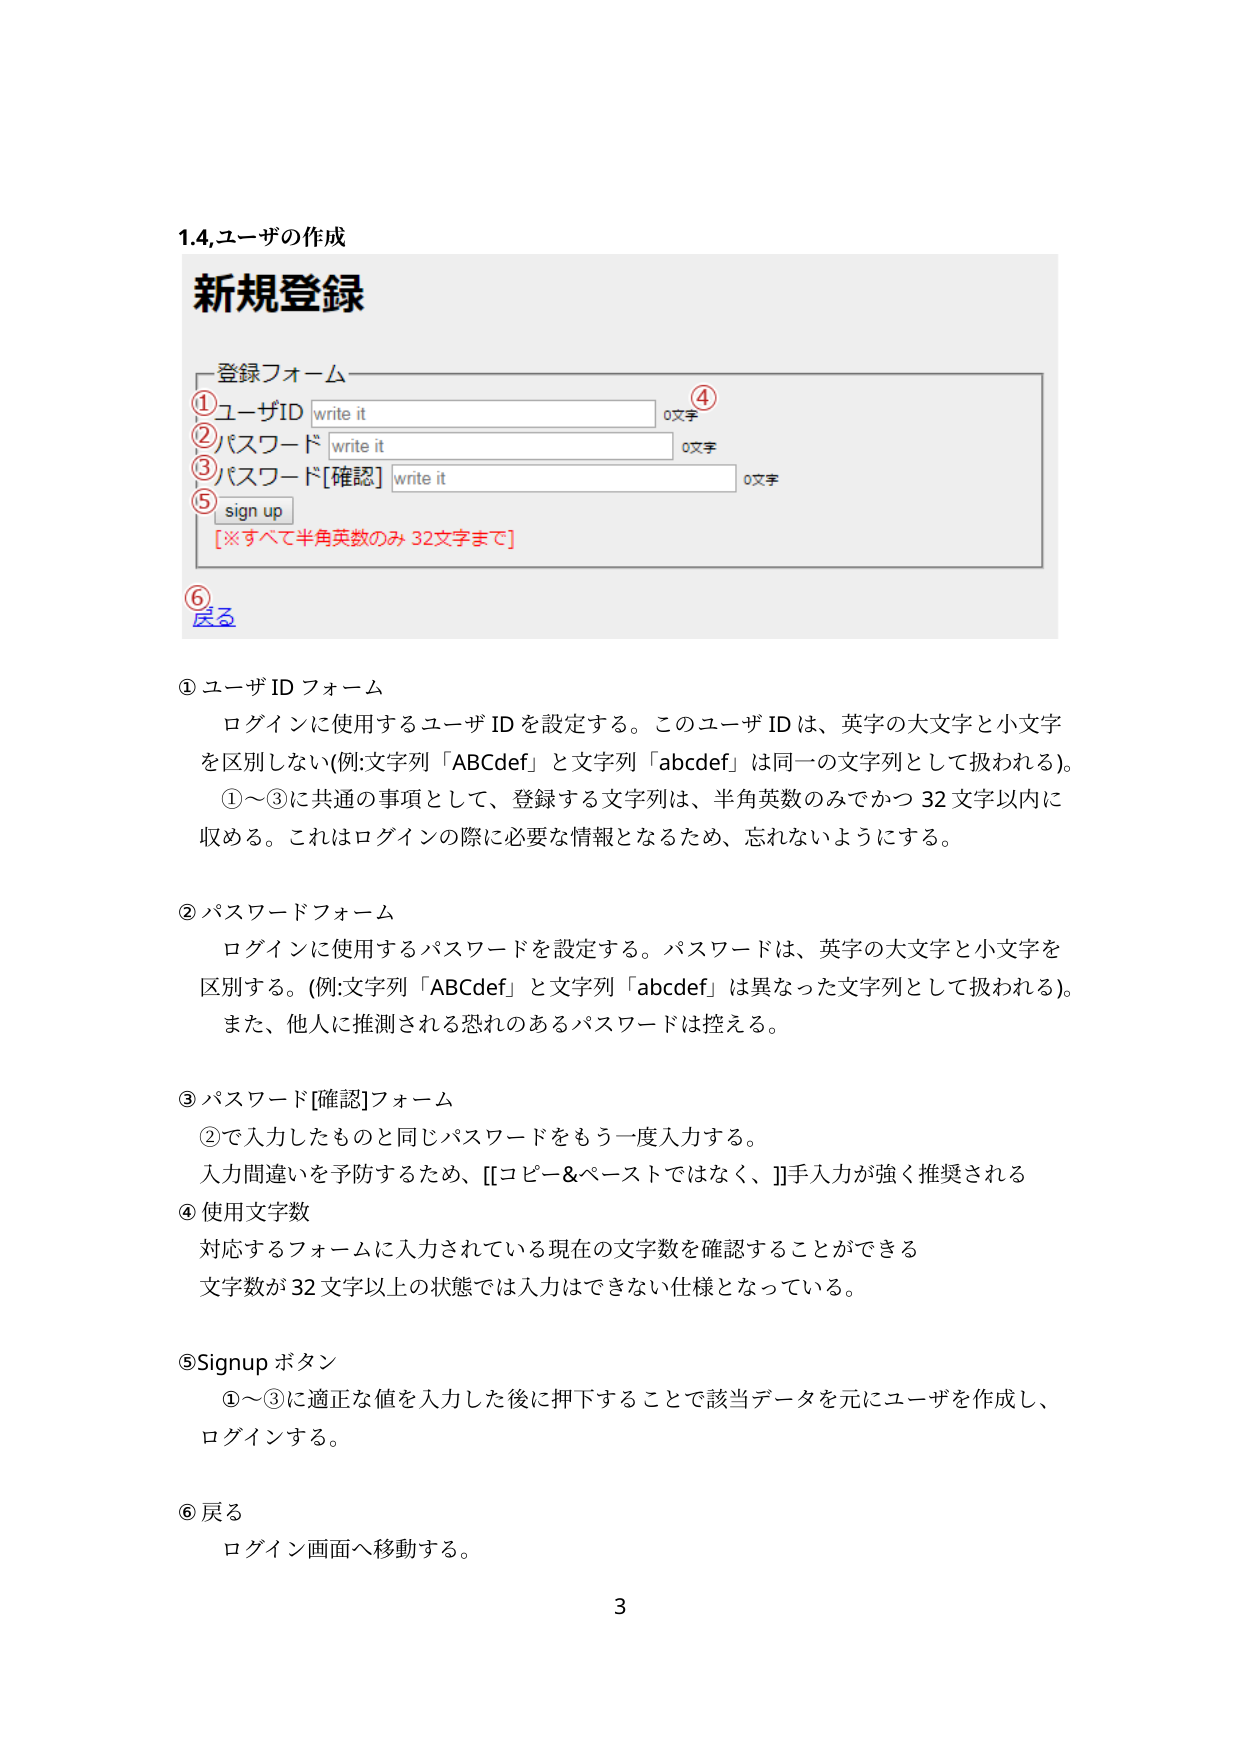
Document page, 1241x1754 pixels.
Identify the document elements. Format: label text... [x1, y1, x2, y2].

text ①ユーザIDフォーム [177, 667, 1063, 704]
text 対応するフォームに入力されている現在の文字数を確認することができる [177, 1229, 1063, 1267]
text 1.4,ユーザの作成 [177, 217, 1063, 254]
text ログインに使用するユーザIDを設定する。このユーザIDは、英字の大文字と小文字を区別しない(例:文字列「ABCdef」と文字列「abcdef」は同一の文字列として扱われる)。 [199, 704, 1063, 779]
text ⑥戻る [177, 1492, 1063, 1529]
text ①〜③に適正な値を入力した後に押下することで該当データを元にユーザを作成し、ログインする。 [199, 1379, 1063, 1454]
text ④使用文字数 [177, 1192, 1063, 1229]
text ①～③に共通の事項として、登録する文字列は、半角英数のみでかつ32文字以内に収める。これはログインの際に必要な情報となるため、忘れないようにする。 [199, 779, 1063, 854]
text ログインに使用するパスワードを設定する。パスワードは、英字の大文字と小文字を区別する。(例:文字列「ABCdef」と文字列「abcdef」は異なった文字列として扱われる)。 [199, 929, 1063, 1004]
picture [181, 254, 1059, 639]
text ②で入力したものと同じパスワードをもう一度入力する。 [177, 1117, 1063, 1154]
text 入力間違いを予防するため、[[コピー&ペーストではなく、]]手入力が強く推奨される [177, 1154, 1063, 1192]
text ③パスワード[確認]フォーム [177, 1079, 1063, 1117]
text ⑤Signupボタン [177, 1342, 1063, 1379]
text ②パスワードフォーム [177, 892, 1063, 929]
text 文字数が32文字以上の状態では入力はできない仕様となっている。 [177, 1267, 1063, 1304]
text また、他人に推測される恐れのあるパスワードは控える。 [199, 1004, 1063, 1042]
text ログイン画面へ移動する。 [199, 1529, 1063, 1567]
